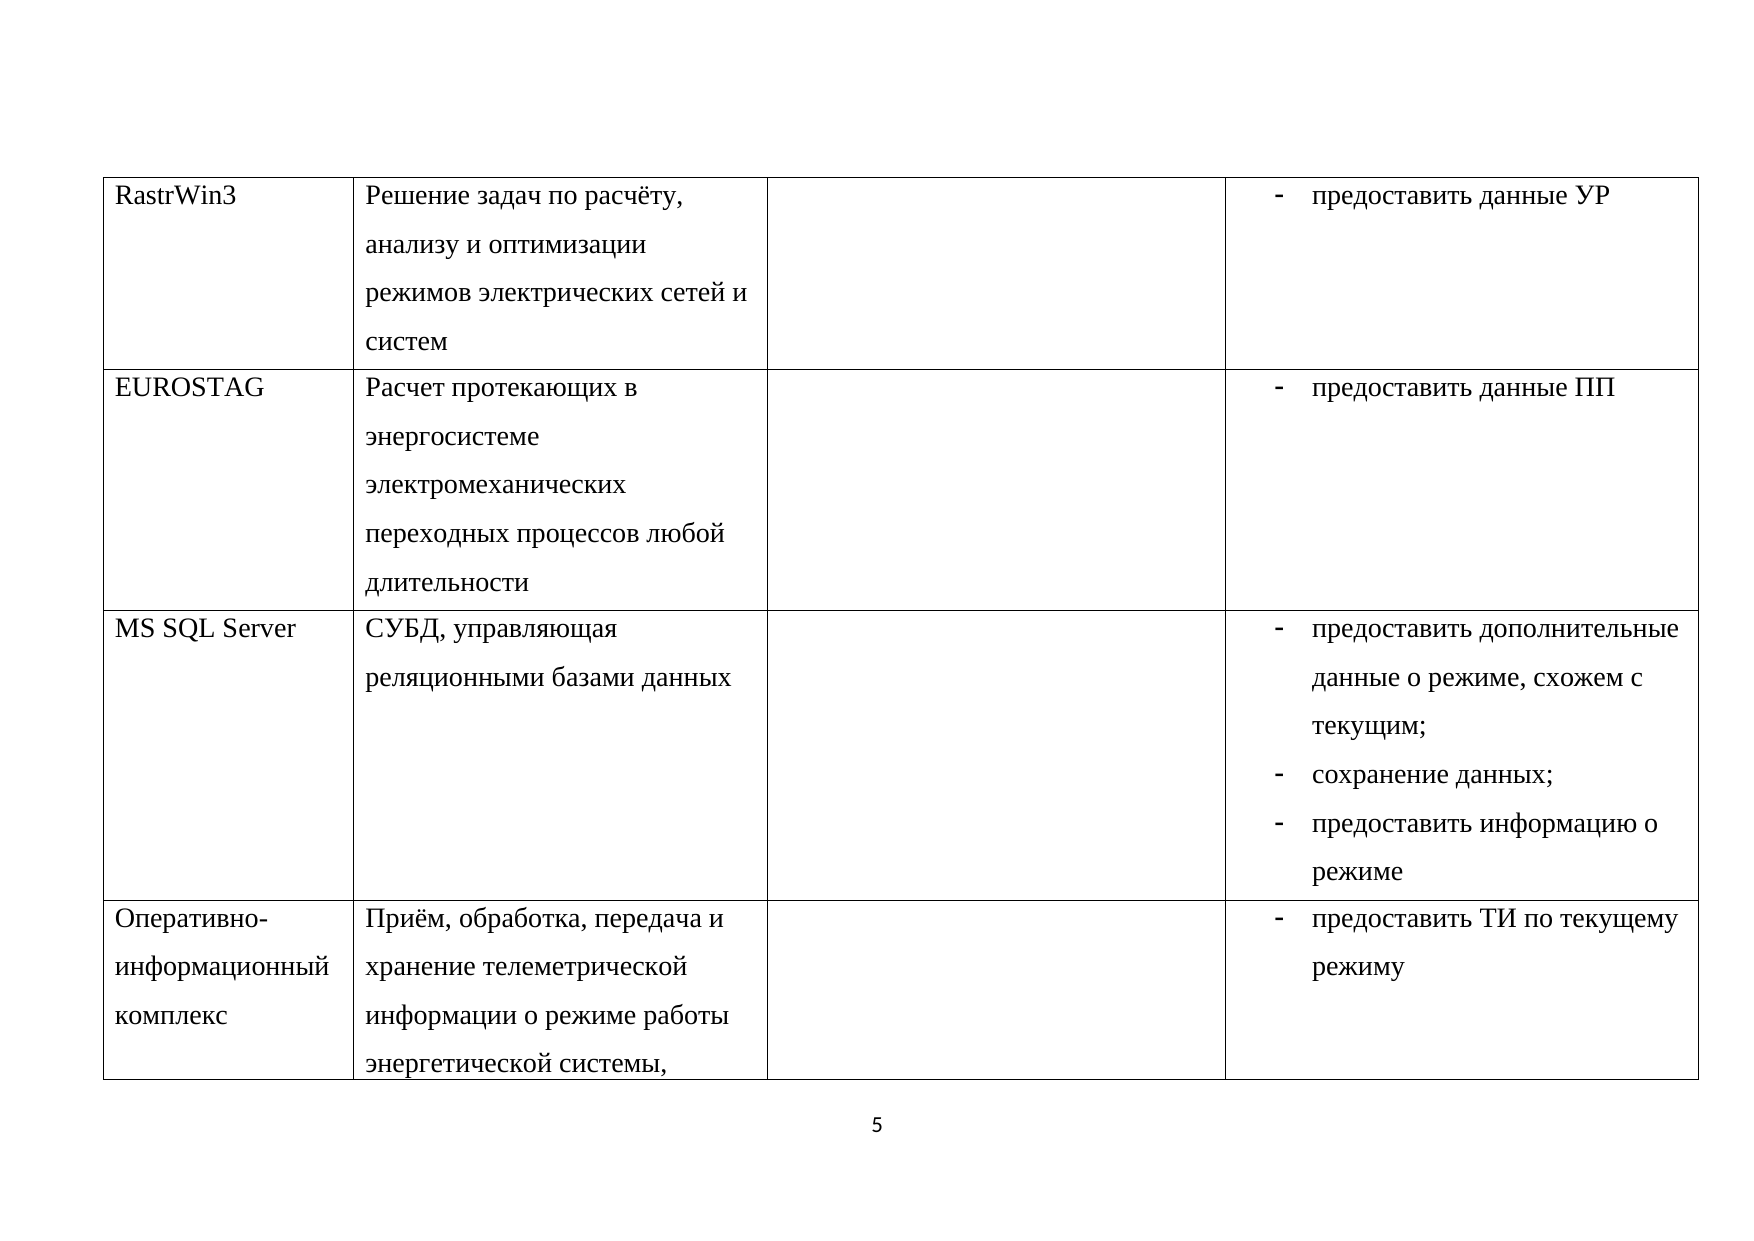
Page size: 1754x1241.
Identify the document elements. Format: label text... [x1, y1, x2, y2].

table_cell предоставить дополнительные данные о режиме, схожем с текущим; сохранение данных; предоставить информацию о режиме [1226, 611, 1698, 900]
table_cell [768, 178, 1225, 369]
table_cell EUROSTAG [104, 370, 353, 610]
table_cell СУБД, управляющая реляционными базами данных [354, 611, 767, 900]
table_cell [354, 901, 767, 1079]
table_cell [768, 611, 1225, 900]
table_cell предоставить данные УР [1226, 178, 1698, 369]
table_cell предоставить данные ПП [1226, 370, 1698, 610]
table_cell RastrWin3 [104, 178, 353, 369]
table_cell Расчет протекающих в энергосистеме электромеханических переходных процессов любой длительности [354, 370, 767, 610]
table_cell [1226, 901, 1698, 1079]
table_cell MS SQL Server [104, 611, 353, 900]
table_cell [768, 370, 1225, 610]
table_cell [104, 901, 353, 1079]
table_cell [768, 901, 1225, 1079]
table_cell Решение задач по расчёту, анализу и оптимизации режимов электрических сетей и систем [354, 178, 767, 369]
